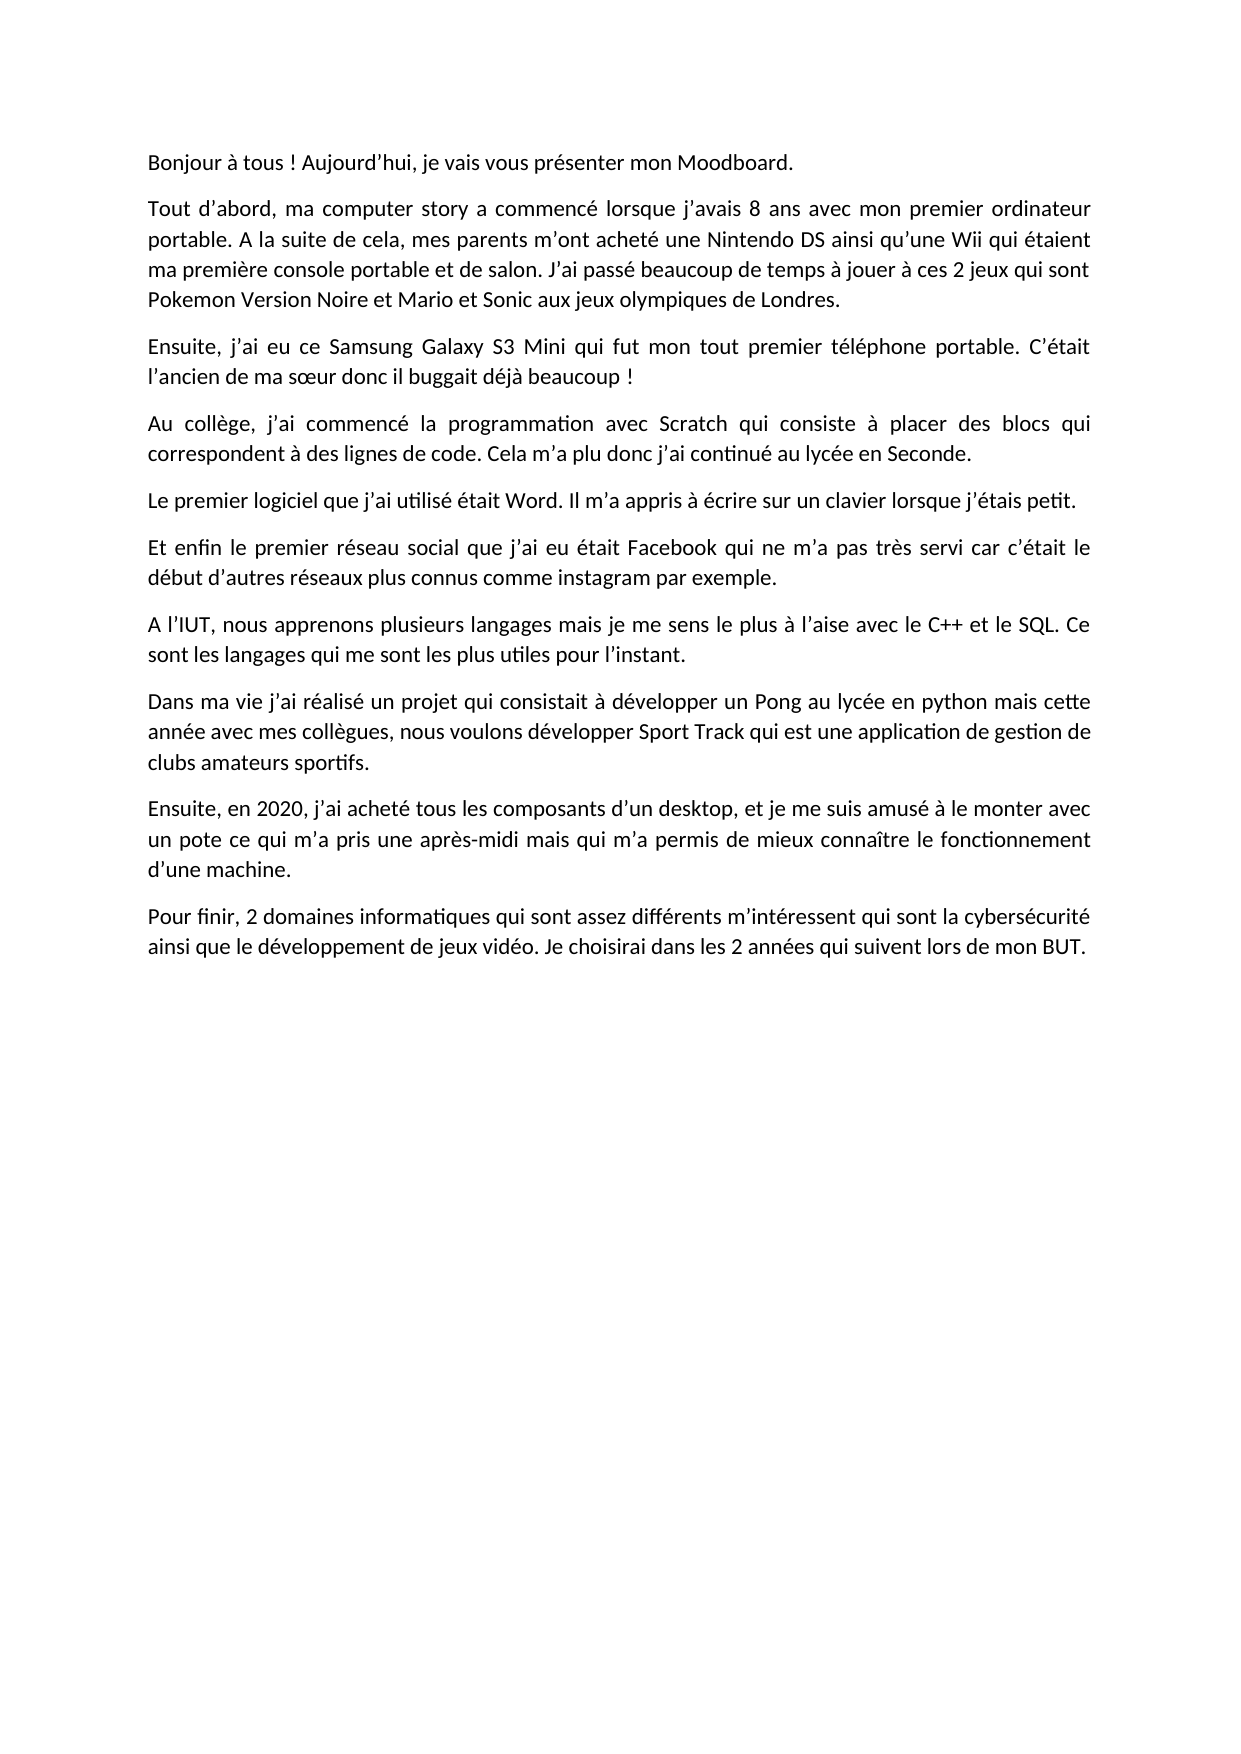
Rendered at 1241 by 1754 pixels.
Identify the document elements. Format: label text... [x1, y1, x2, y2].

text Pour finir, 2 domaines informatiques qui sont assez différents m’intéressent qui sont la cybersécurité ainsi que le développement de jeux vidéo. Je choisirai dans les 2 années qui suivent lors de mon BUT. [148, 902, 1093, 960]
text Le premier logiciel que j’ai utilisé était Word. Il m’a appris à écrire sur un clavier lorsque j’étais petit. [148, 486, 1093, 514]
text Et enfin le premier réseau social que j’ai eu était Facebook qui ne m’a pas très servi car c’était le début d’autres réseaux plus connus comme instagram par exemple. [148, 533, 1093, 591]
text Ensuite, j’ai eu ce Samsung Galaxy S3 Mini qui fut mon tout premier téléphone portable. C’était l’ancien de ma sœur donc il buggait déjà beaucoup ! [148, 332, 1093, 390]
text Au collège, j’ai commencé la programmation avec Scratch qui consiste à placer des blocs qui correspondent à des lignes de code. Cela m’a plu donc j’ai continué au lycée en Seconde. [148, 409, 1093, 467]
text Dans ma vie j’ai réalisé un projet qui consistait à développer un Pong au lycée en python mais cette année avec mes collègues, nous voulons développer Sport Track qui est une application de gestion de clubs amateurs sportifs. [148, 687, 1093, 776]
text Bonjour à tous ! Aujourd’hui, je vais vous présenter mon Moodboard. [148, 148, 1093, 176]
text A l’IUT, nous apprenons plusieurs langages mais je me sens le plus à l’aise avec le C++ et le SQL. Ce sont les langages qui me sont les plus utiles pour l’instant. [148, 610, 1093, 668]
text Ensuite, en 2020, j’ai acheté tous les composants d’un desktop, et je me suis amusé à le monter avec un pote ce qui m’a pris une après-midi mais qui m’a permis de mieux connaître le fonctionnement d’une machine. [148, 794, 1093, 883]
text Tout d’abord, ma computer story a commencé lorsque j’avais 8 ans avec mon premier ordinateur portable. A la suite de cela, mes parents m’ont acheté une Nintendo DS ainsi qu’une Wii qui étaient ma première console portable et de salon. J’ai passé beaucoup de temps à jouer à ces 2 jeux qui sont Pokemon Version Noire et Mario et Sonic aux jeux olympiques de Londres. [148, 194, 1093, 313]
